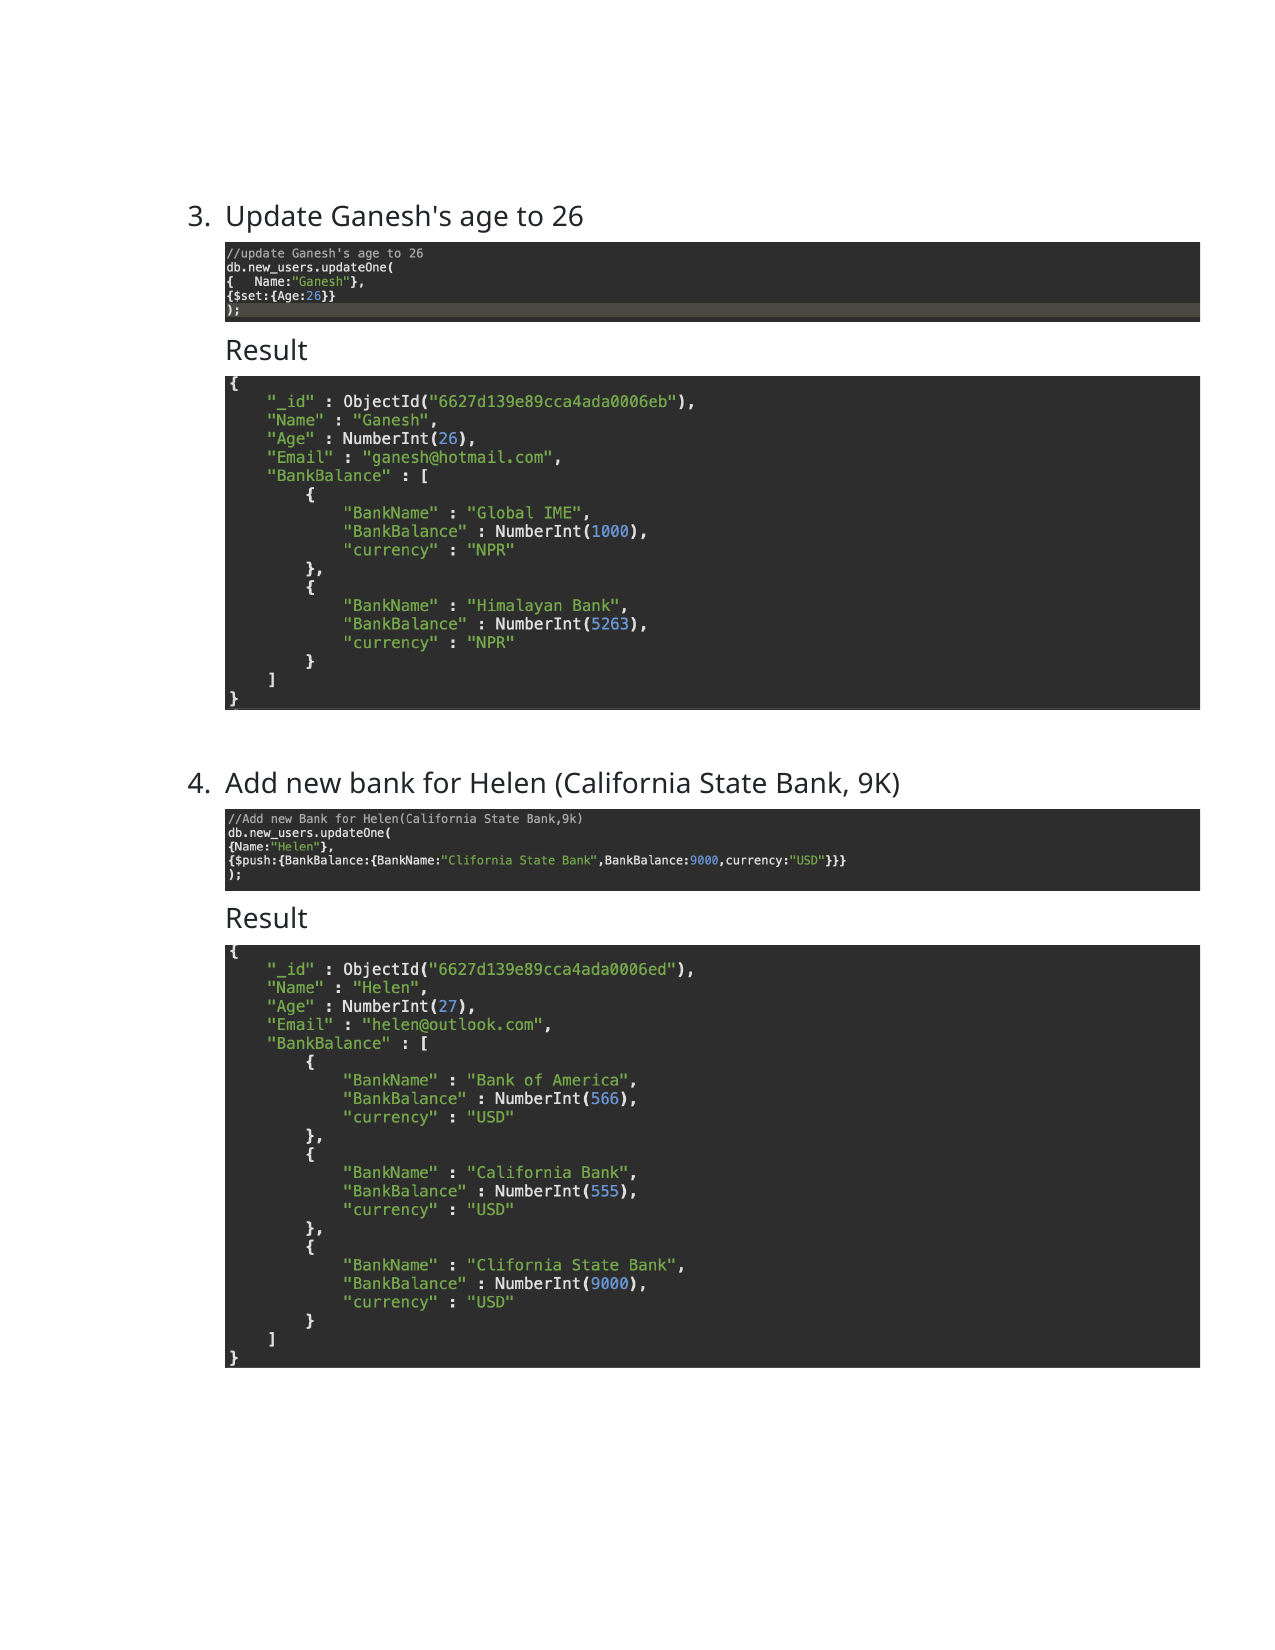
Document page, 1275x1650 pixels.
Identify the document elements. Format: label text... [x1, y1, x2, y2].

picture [225, 242, 1200, 322]
picture [225, 945, 1200, 1368]
picture [225, 809, 1200, 891]
text Result [225, 330, 1125, 368]
picture [225, 376, 1200, 710]
text Result [225, 899, 1125, 937]
list Add new bank for Helen (California State Bank, 9K) [187, 763, 1125, 802]
list Update Ganesh's age to 26 [187, 196, 1125, 234]
